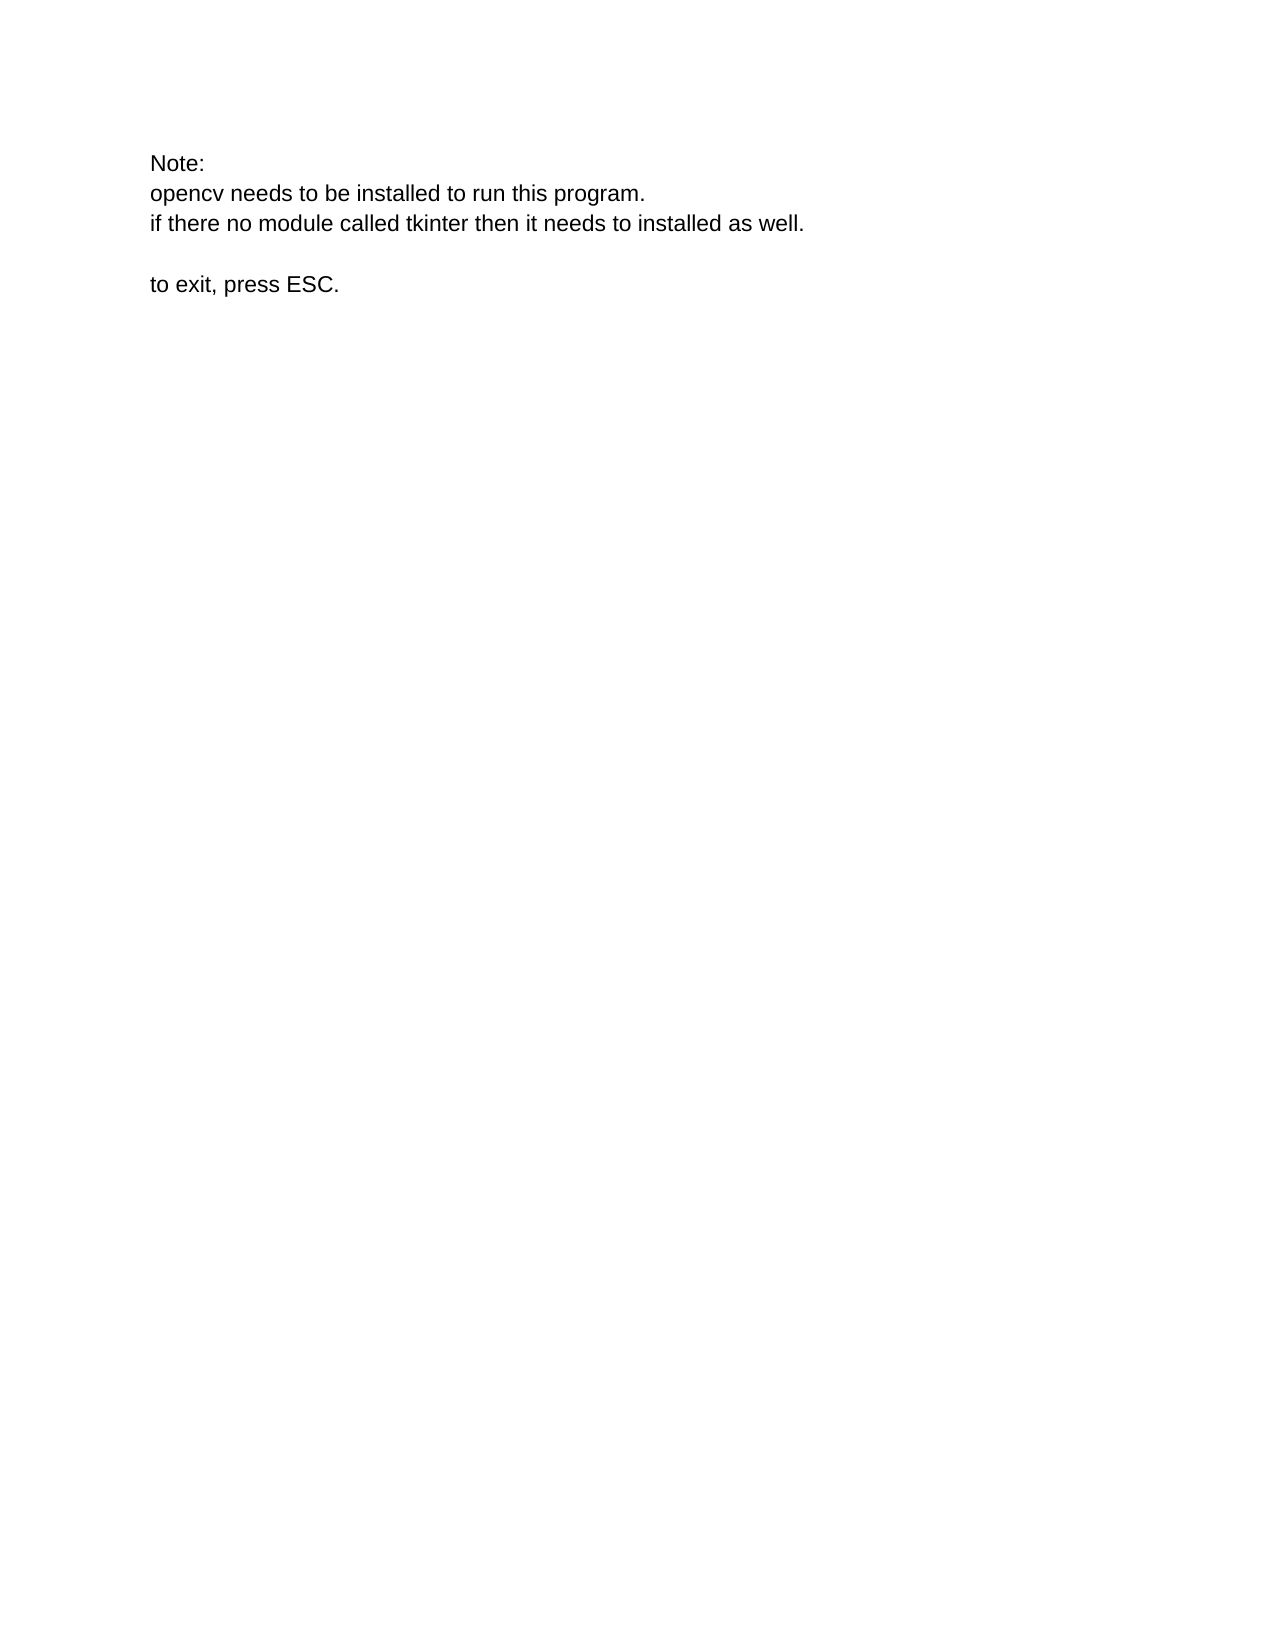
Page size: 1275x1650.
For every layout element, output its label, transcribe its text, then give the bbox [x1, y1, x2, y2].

text opencv needs to be installed to run this program. [150, 180, 1125, 207]
text to exit, press ESC. [150, 271, 1125, 297]
text if there no module called tkinter then it needs to installed as well. [150, 210, 1125, 237]
text Note: [150, 150, 1125, 176]
